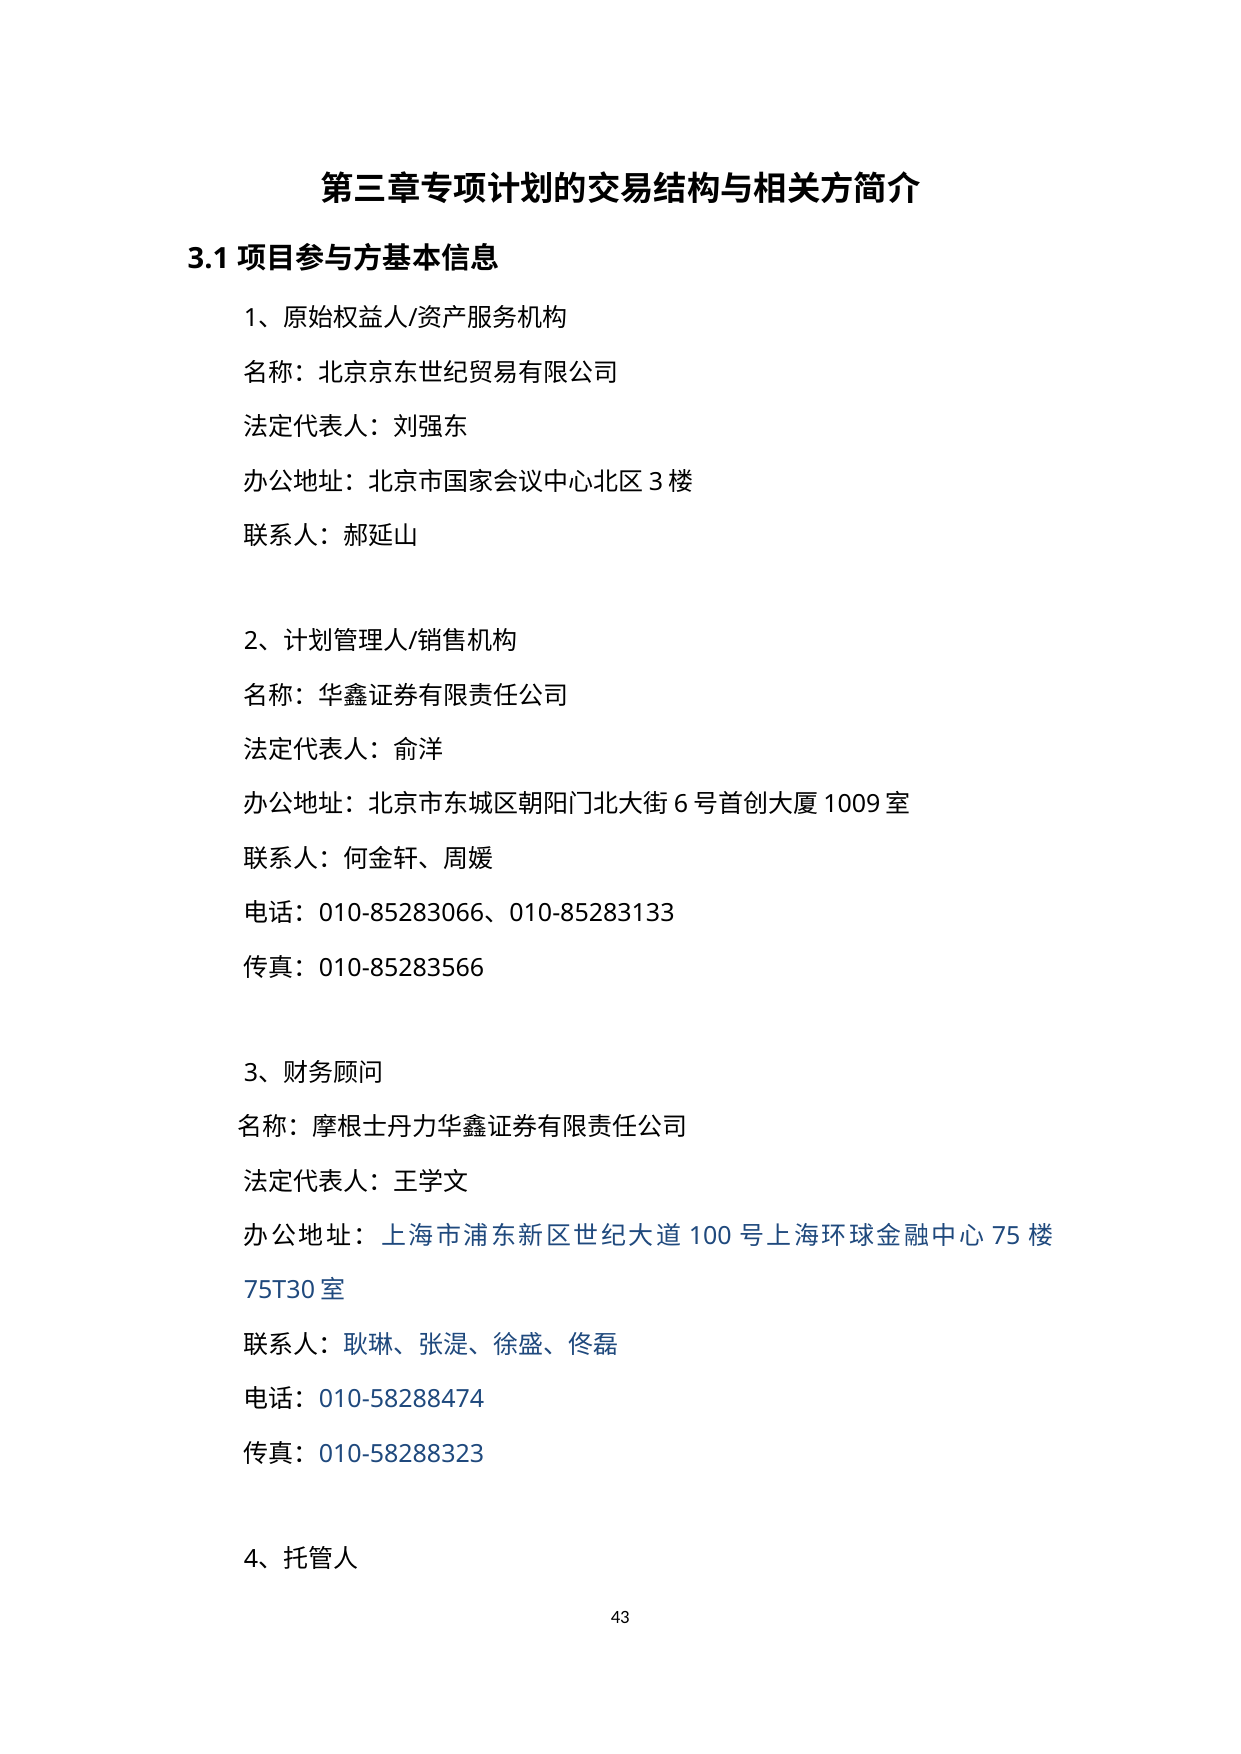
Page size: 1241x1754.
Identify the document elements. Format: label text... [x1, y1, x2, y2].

text 电话：010-85283066、010-85283133 [244, 893, 1053, 929]
text 联系人：耿琳、张湜、徐盛、佟磊 [244, 1324, 1053, 1361]
text 传真：010-58288323 [244, 1433, 1053, 1469]
text 联系人：何金轩、周媛 [244, 838, 1053, 874]
text 办公地址：上海市浦东新区世纪大道100号上海环球金融中心75楼75T30室 [244, 1216, 1053, 1306]
text 电话：010-58288474 [244, 1379, 1053, 1415]
list 财务顾问 [244, 1052, 1053, 1089]
text 名称：华鑫证券有限责任公司 [244, 675, 1053, 711]
text 法定代表人：俞洋 [244, 729, 1053, 766]
text 办公地址：北京市国家会议中心北区3楼 [244, 461, 1053, 497]
text 联系人：郝延山 [244, 515, 1053, 552]
text 2、计划管理人/销售机构 [244, 621, 1053, 657]
text 法定代表人：刘强东 [244, 407, 1053, 443]
text 传真：010-85283566 [244, 947, 1053, 983]
text 办公地址：北京市东城区朝阳门北大街6号首创大厦1009室 [244, 784, 1053, 820]
text 4、托管人 [244, 1538, 1053, 1575]
text 第三章专项计划的交易结构与相关方简介 [187, 162, 1053, 210]
text 名称：北京京东世纪贸易有限公司 [244, 352, 1053, 388]
subtitle 3.1 项目参与方基本信息 [187, 234, 1053, 277]
text 法定代表人：王学文 [244, 1161, 1053, 1197]
text 1、原始权益人/资产服务机构 [244, 298, 1053, 334]
list 名称：摩根士丹力华鑫证券有限责任公司 [187, 1107, 1053, 1143]
